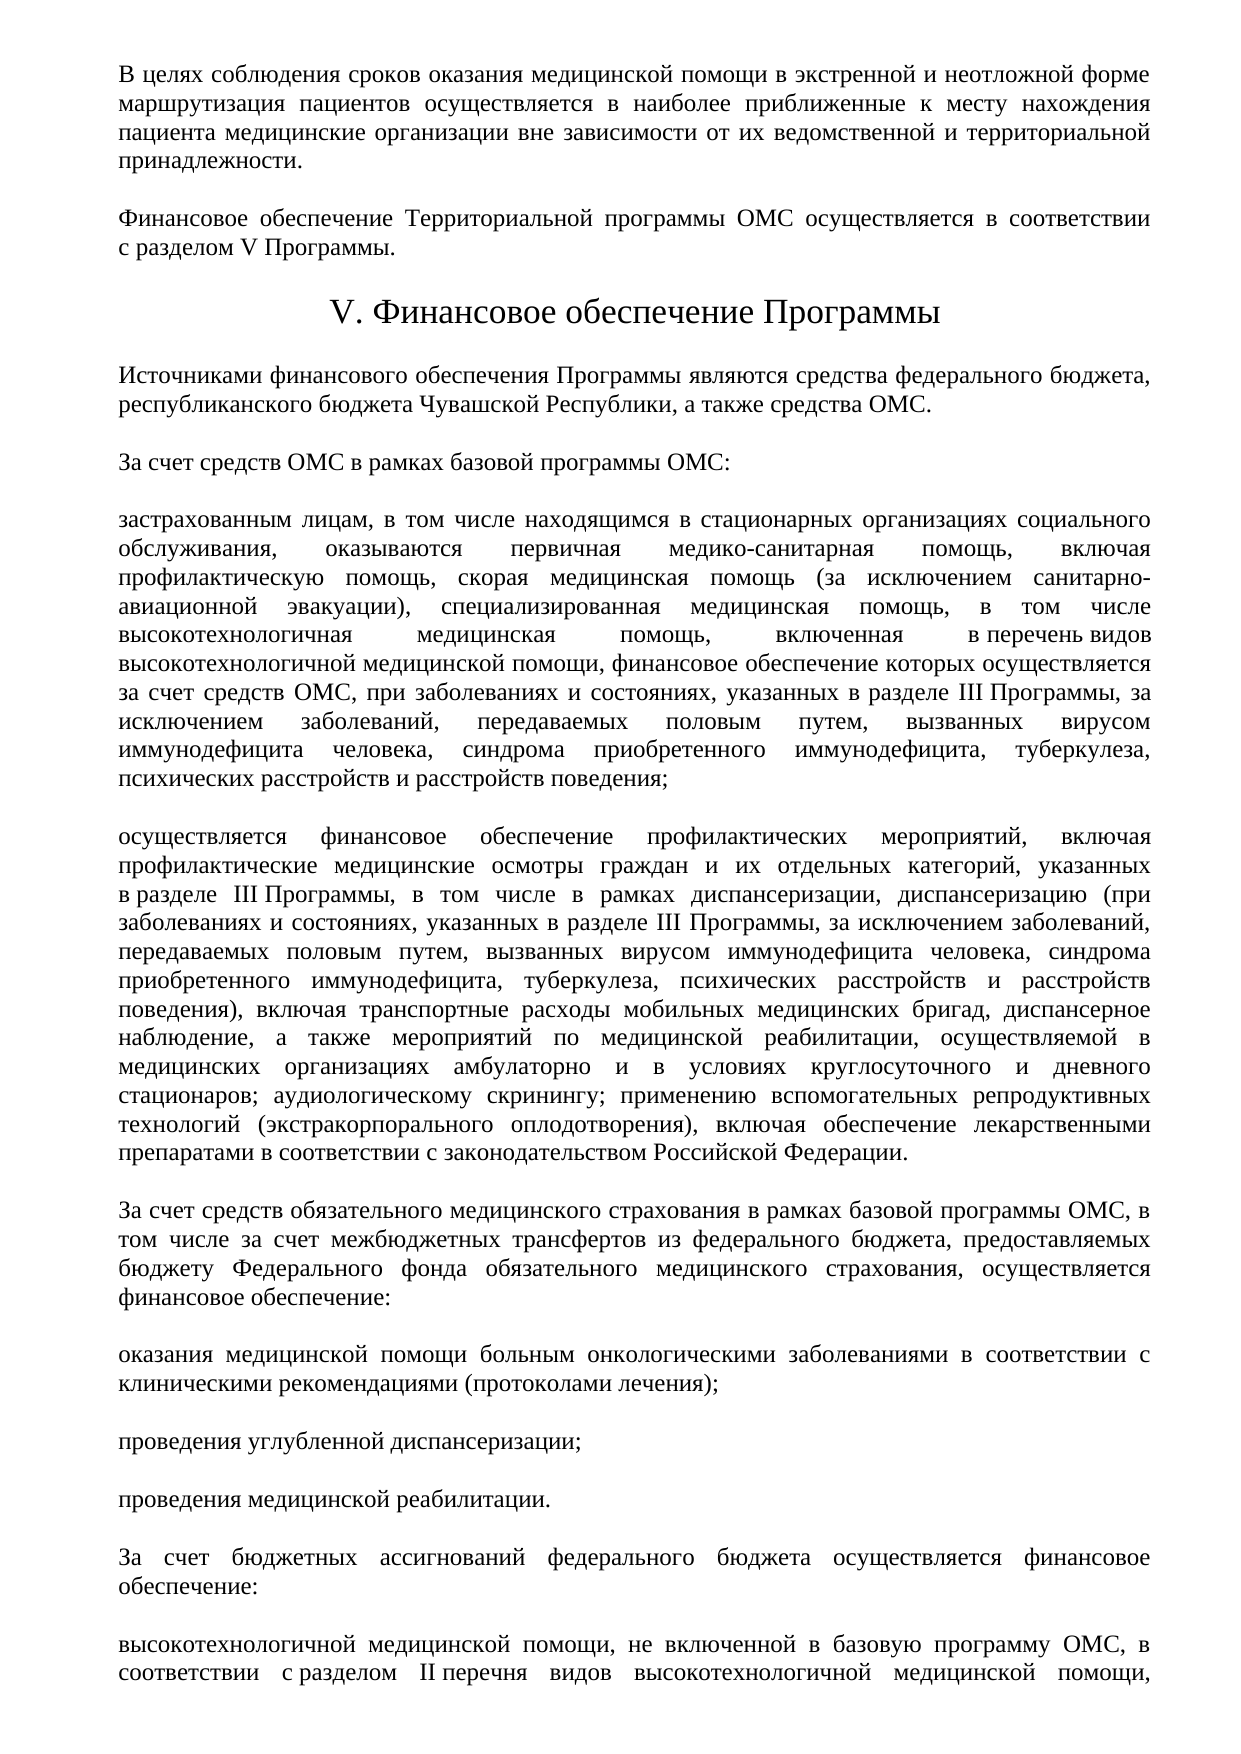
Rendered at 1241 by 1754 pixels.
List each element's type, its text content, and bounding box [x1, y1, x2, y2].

text Финансовое обеспечение Территориальной программы ОМС осуществляется в соответствии с разделом V Программы. [118, 203, 1152, 261]
text оказания медицинской помощи больным онкологическими заболеваниями в соответствии с клиническими рекомендациями (протоколами лечения); [118, 1339, 1152, 1397]
text V. Финансовое обеспечение Программы [118, 290, 1152, 331]
text За счет бюджетных ассигнований федерального бюджета осуществляется финансовое обеспечение: [118, 1542, 1152, 1599]
text За счет средств обязательного медицинского страхования в рамках базовой программы ОМС, в том числе за счет межбюджетных трансфертов из федерального бюджета, предоставляемых бюджету Федерального фонда обязательного медицинского страхования, осуществляется финансовое обеспечение: [118, 1195, 1152, 1310]
text Источниками финансового обеспечения Программы являются средства федерального бюджета, республиканского бюджета Чувашской Республики, а также средства ОМС. [118, 360, 1152, 417]
text За счет средств ОМС в рамках базовой программы ОМС: [118, 447, 1152, 475]
text застрахованным лицам, в том числе находящимся в стационарных организациях социального обслуживания, оказываются первичная медико-санитарная помощь, включая профилактическую помощь, скорая медицинская помощь (за исключением санитарно-авиационной эвакуации), специализированная медицинская помощь, в том числе высокотехнологичная медицинская помощь, включенная в перечень видов высокотехнологичной медицинской помощи, финансовое обеспечение которых осуществляется за счет средств ОМС, при заболеваниях и состояниях, указанных в разделе III Программы, за исключением заболеваний, передаваемых половым путем, вызванных вирусом иммунодефицита человека, синдрома приобретенного иммунодефицита, туберкулеза, психических расстройств и расстройств поведения; [118, 504, 1152, 792]
text В целях соблюдения сроков оказания медицинской помощи в экстренной и неотложной форме маршрутизация пациентов осуществляется в наиболее приближенные к месту нахождения пациента медицинские организации вне зависимости от их ведомственной и территориальной принадлежности. [118, 59, 1152, 174]
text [118, 1629, 1152, 1686]
text проведения углубленной диспансеризации; [118, 1426, 1152, 1455]
text проведения медицинской реабилитации. [118, 1484, 1152, 1513]
text осуществляется финансовое обеспечение профилактических мероприятий, включая профилактические медицинские осмотры граждан и их отдельных категорий, указанных в разделе III Программы, в том числе в рамках диспансеризации, диспансеризацию (при заболеваниях и состояниях, указанных в разделе III Программы, за исключением заболеваний, передаваемых половым путем, вызванных вирусом иммунодефицита человека, синдрома приобретенного иммунодефицита, туберкулеза, психических расстройств и расстройств поведения), включая транспортные расходы мобильных медицинских бригад, диспансерное наблюдение, а также мероприятий по медицинской реабилитации, осуществляемой в медицинских организациях амбулаторно и в условиях круглосуточного и дневного стационаров; аудиологическому скринингу; применению вспомогательных репродуктивных технологий (экстракорпорального оплодотворения), включая обеспечение лекарственными препаратами в соответствии с законодательством Российской Федерации. [118, 821, 1152, 1166]
